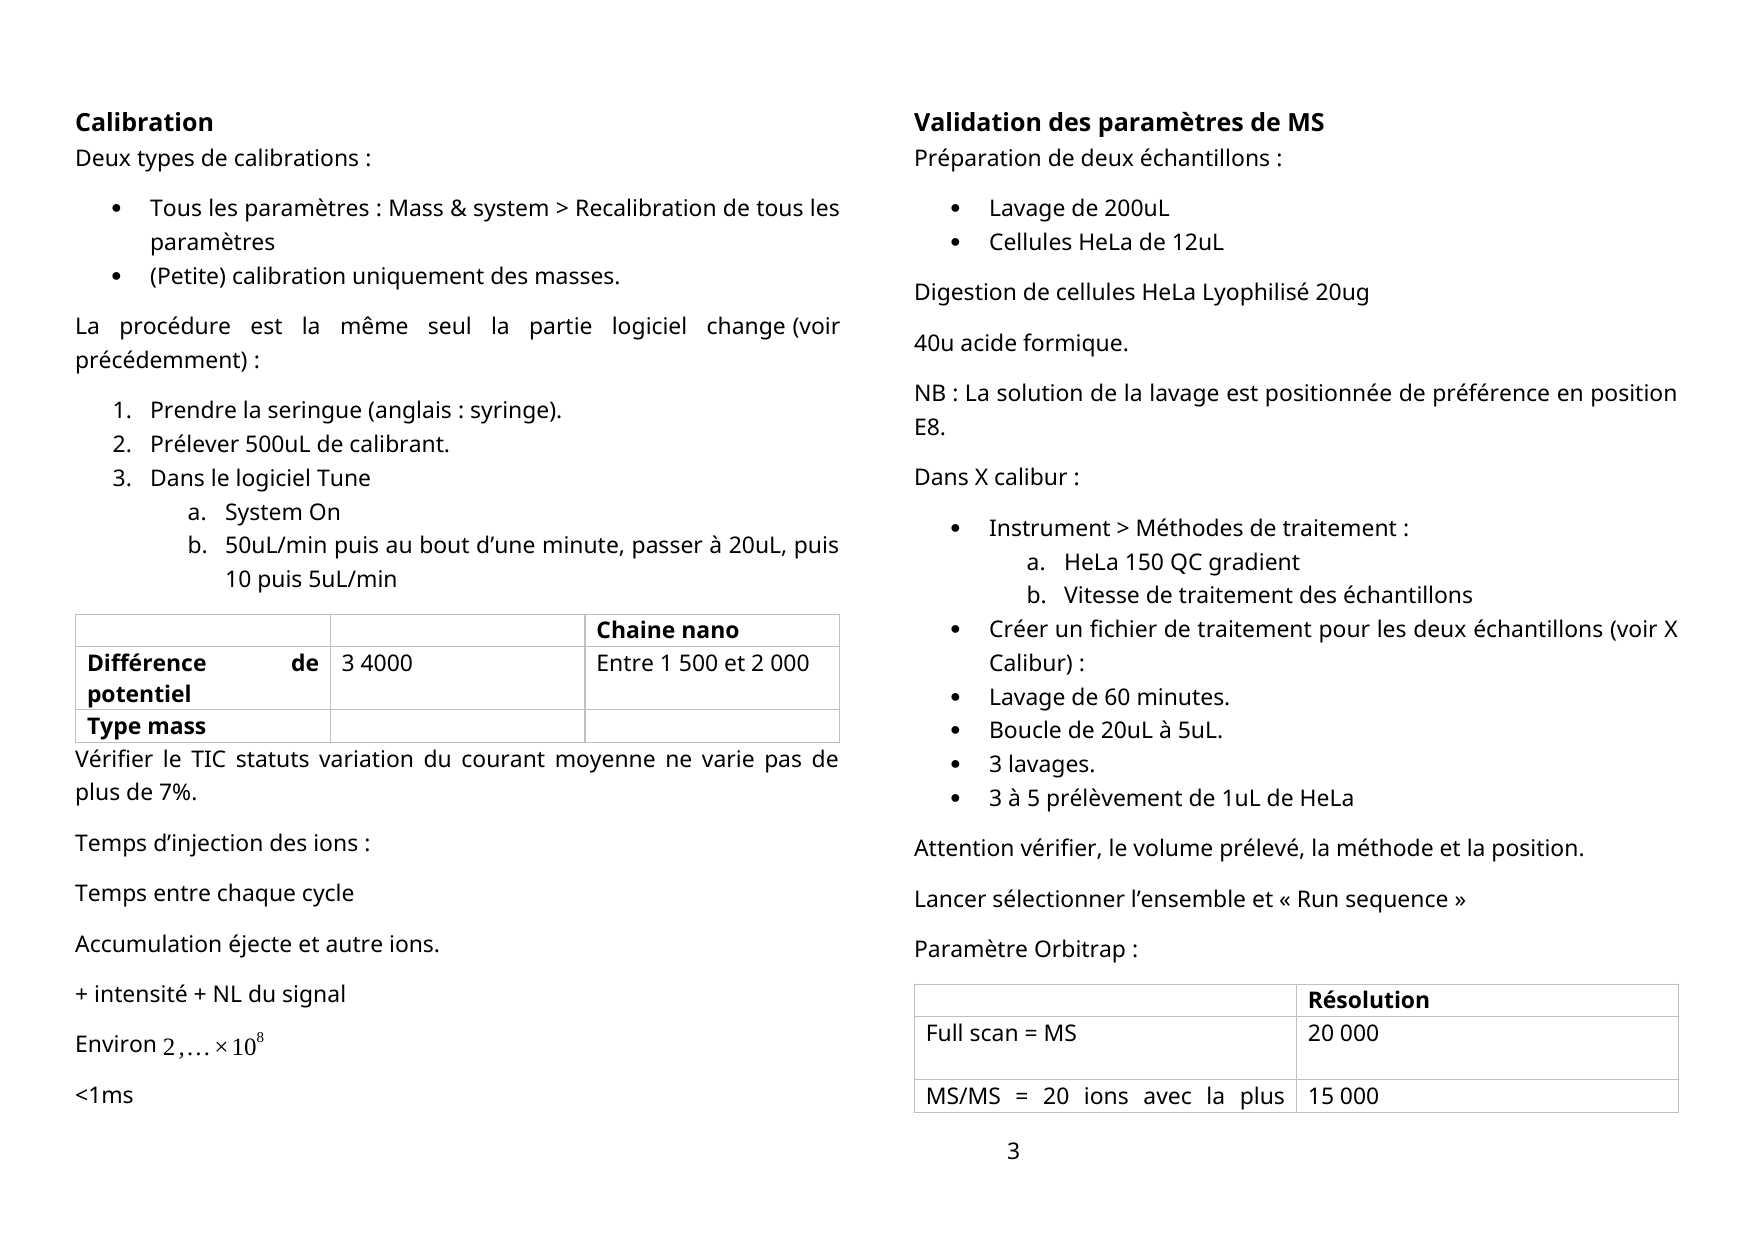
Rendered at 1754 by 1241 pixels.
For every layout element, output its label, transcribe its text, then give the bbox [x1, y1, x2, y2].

list System On [187, 496, 840, 527]
table_header [331, 615, 584, 646]
table_cell [586, 710, 839, 742]
text Temps entre chaque cycle [75, 877, 840, 908]
table_cell Différence de potentiel [76, 647, 330, 709]
list 3 lavages. [951, 748, 1679, 779]
text Temps d’injection des ions : [75, 827, 840, 858]
table_cell 15 000 [1297, 1080, 1678, 1112]
text <1ms [75, 1079, 840, 1110]
subtitle Calibration [75, 105, 840, 139]
list 3 à 5 prélèvement de 1uL de HeLa [951, 782, 1679, 813]
text Deux types de calibrations : [75, 142, 840, 173]
text Préparation de deux échantillons : [914, 142, 1679, 173]
text Accumulation éjecte et autre ions. [75, 928, 840, 959]
table_cell 20 000 [1297, 1017, 1678, 1079]
list Lavage de 200uL [951, 192, 1679, 223]
table_header Résolution [1297, 985, 1678, 1016]
list Vitesse de traitement des échantillons [1026, 579, 1679, 611]
list Prélever 500uL de calibrant. [112, 428, 840, 459]
list Instrument > Méthodes de traitement : [951, 512, 1679, 543]
text Dans X calibur : [914, 461, 1679, 493]
table_header [915, 985, 1296, 1016]
table_cell Type mass [76, 710, 330, 742]
table_cell [331, 710, 584, 742]
table_header Chaine nano [586, 615, 839, 646]
list Cellules HeLa de 12uL [951, 226, 1679, 257]
table_cell Entre 1 500 et 2 000 [586, 647, 839, 709]
list Dans le logiciel Tune [112, 462, 840, 493]
subtitle Validation des paramètres de MS [914, 105, 1679, 139]
list Boucle de 20uL à 5uL. [951, 714, 1679, 746]
text Lancer sélectionner l’ensemble et « Run sequence » [914, 883, 1679, 914]
list HeLa 150 QC gradient [1026, 546, 1679, 577]
text Digestion de cellules HeLa Lyophilisé 20ug [914, 276, 1679, 308]
text Attention vérifier, le volume prélevé, la méthode et la position. [914, 832, 1679, 863]
list (Petite) calibration uniquement des masses. [112, 260, 840, 291]
list Prendre la seringue (anglais : syringe). [112, 394, 840, 426]
list Lavage de 60 minutes. [951, 681, 1679, 712]
list 50uL/min puis au bout d’une minute, passer à 20uL, puis 10 puis 5uL/min [187, 529, 840, 594]
table_cell MS/MS = 20 ions avec la plus haute intensité. [915, 1080, 1296, 1112]
text Vérifier le TIC statuts variation du courant moyenne ne varie pas de plus de 7%. [75, 743, 840, 808]
list Créer un fichier de traitement pour les deux échantillons (voir X Calibur) : [951, 613, 1679, 678]
table_cell 3 4000 [331, 647, 584, 709]
text La procédure est la même seul la partie logiciel change (voir précédemment) : [75, 310, 840, 375]
text 40u acide formique. [914, 327, 1679, 358]
text Environ [75, 1028, 840, 1060]
list Tous les paramètres : Mass & system > Recalibration de tous les paramètres [112, 192, 840, 257]
table_cell Full scan = MS [915, 1017, 1296, 1079]
text + intensité + NL du signal [75, 978, 840, 1009]
text Paramètre Orbitrap : [914, 933, 1679, 964]
table_header [76, 615, 330, 646]
text NB : La solution de la lavage est positionnée de préférence en position E8. [914, 377, 1679, 442]
